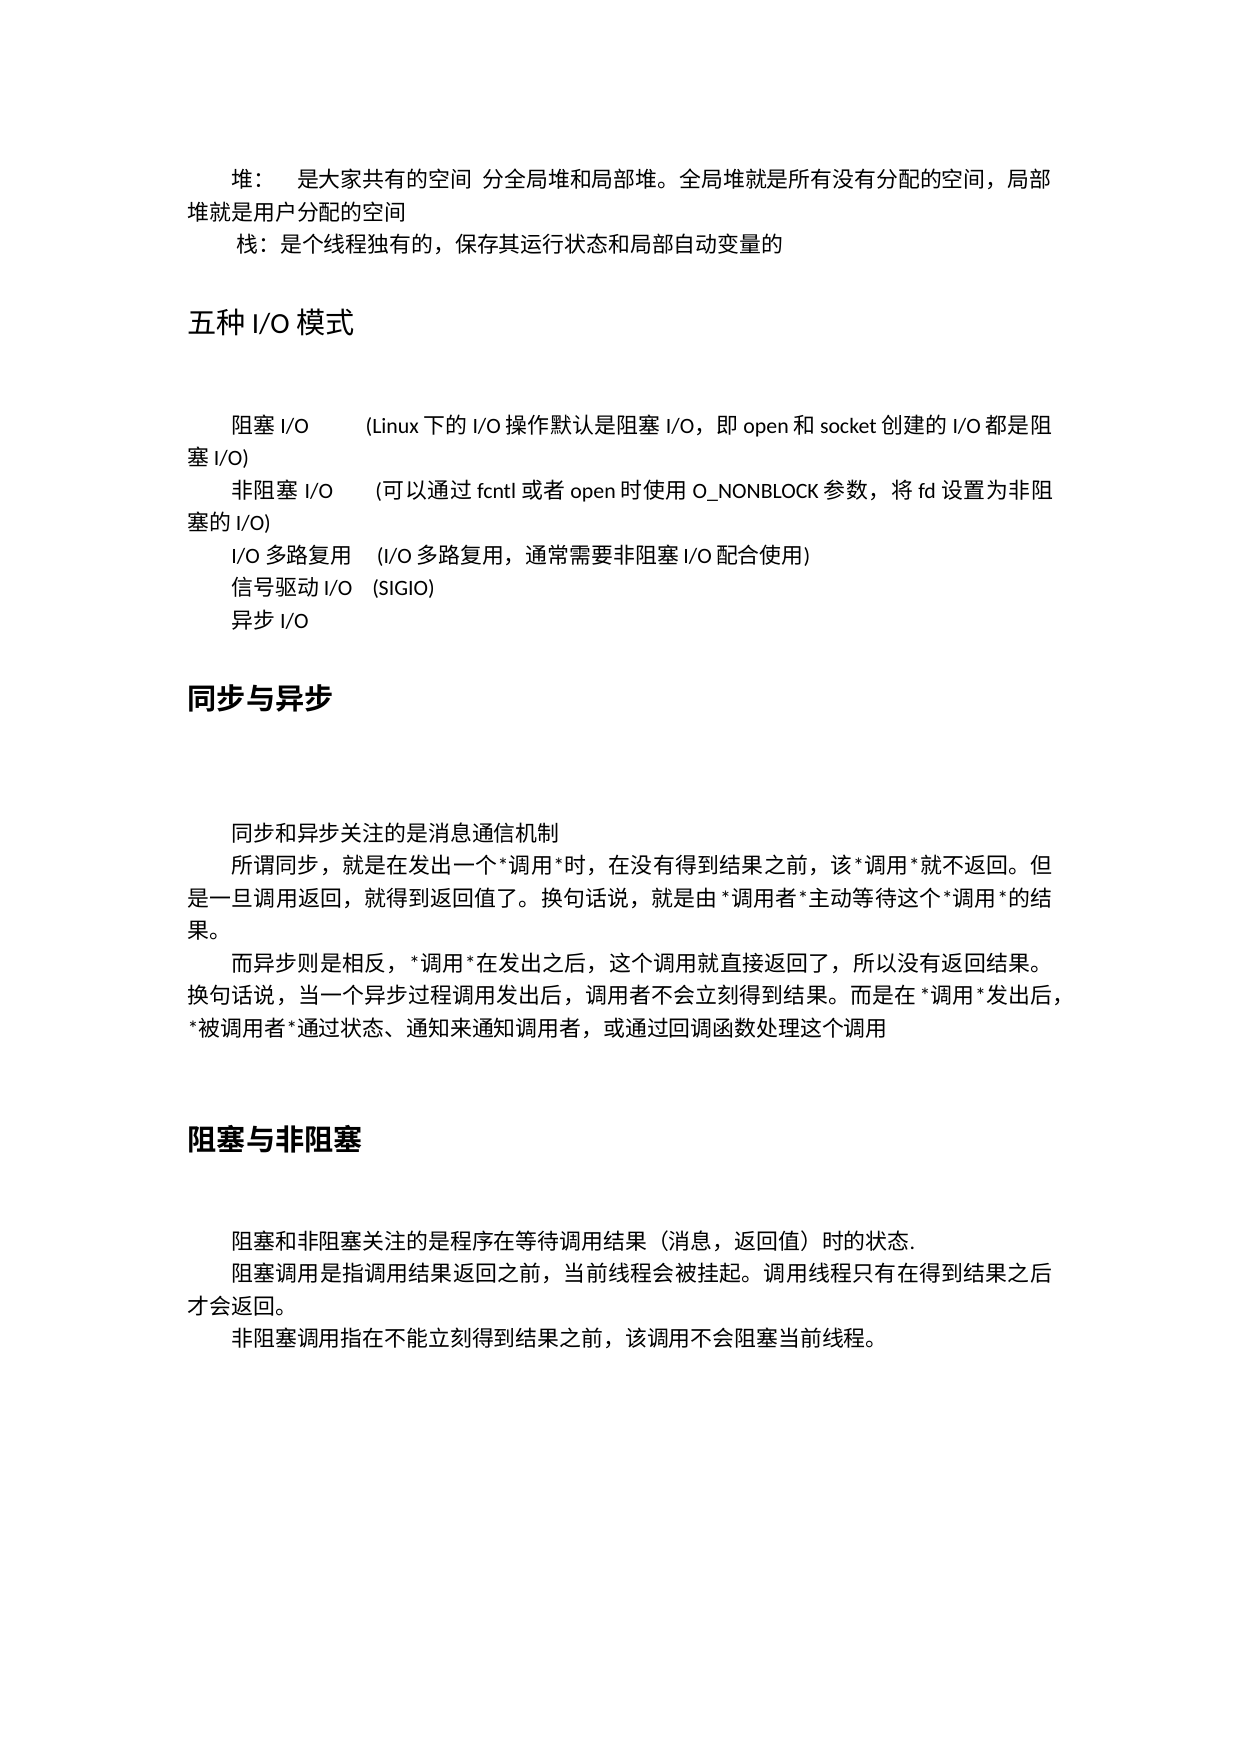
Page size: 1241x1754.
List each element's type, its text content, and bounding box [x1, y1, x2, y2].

text 而异步则是相反，*调用*在发出之后，这个调用就直接返回了，所以没有返回结果。换句话说，当一个异步过程调用发出后，调用者不会立刻得到结果。而是在*调用*发出后，*被调用者*通过状态、通知来通知调用者，或通过回调函数处理这个调用 [187, 946, 1053, 1043]
text 阻塞I/O (Linux下的I/O操作默认是阻塞I/O，即open和socket创建的I/O都是阻塞I/O) [187, 407, 1053, 472]
text I/O 多路复用 (I/O多路复用，通常需要非阻塞I/O配合使用) [187, 537, 1053, 570]
text 同步和异步关注的是消息通信机制 [187, 783, 1053, 848]
text 栈：是个线程独有的，保存其运行状态和局部自动变量的 [187, 227, 1053, 259]
text 异步 I/O [187, 602, 1053, 635]
text 阻塞和非阻塞关注的是程序在等待调用结果（消息，返回值）时的状态. [187, 1223, 1053, 1256]
subtitle 五种I/O 模式 [187, 289, 1053, 354]
text 阻塞调用是指调用结果返回之前，当前线程会被挂起。调用线程只有在得到结果之后才会返回。 非阻塞调用指在不能立刻得到结果之前，该调用不会阻塞当前线程。 [187, 1256, 1053, 1353]
text 所谓同步，就是在发出一个*调用*时，在没有得到结果之前，该*调用*就不返回。但是一旦调用返回，就得到返回值了。换句话说，就是由*调用者*主动等待这个*调用*的结果。 [187, 848, 1053, 946]
text 信号驱动 I/O (SIGIO) [187, 570, 1053, 602]
subtitle 阻塞与非阻塞 [187, 1105, 1053, 1170]
subtitle 同步与异步 [187, 664, 1053, 729]
text 堆： 是大家共有的空间 分全局堆和局部堆。全局堆就是所有没有分配的空间，局部堆就是用户分配的空间 [187, 162, 1053, 227]
text 非阻塞 I/O (可以通过fcntl或者open时使用O_NONBLOCK参数，将fd设置为非阻塞的I/O) [187, 472, 1053, 537]
